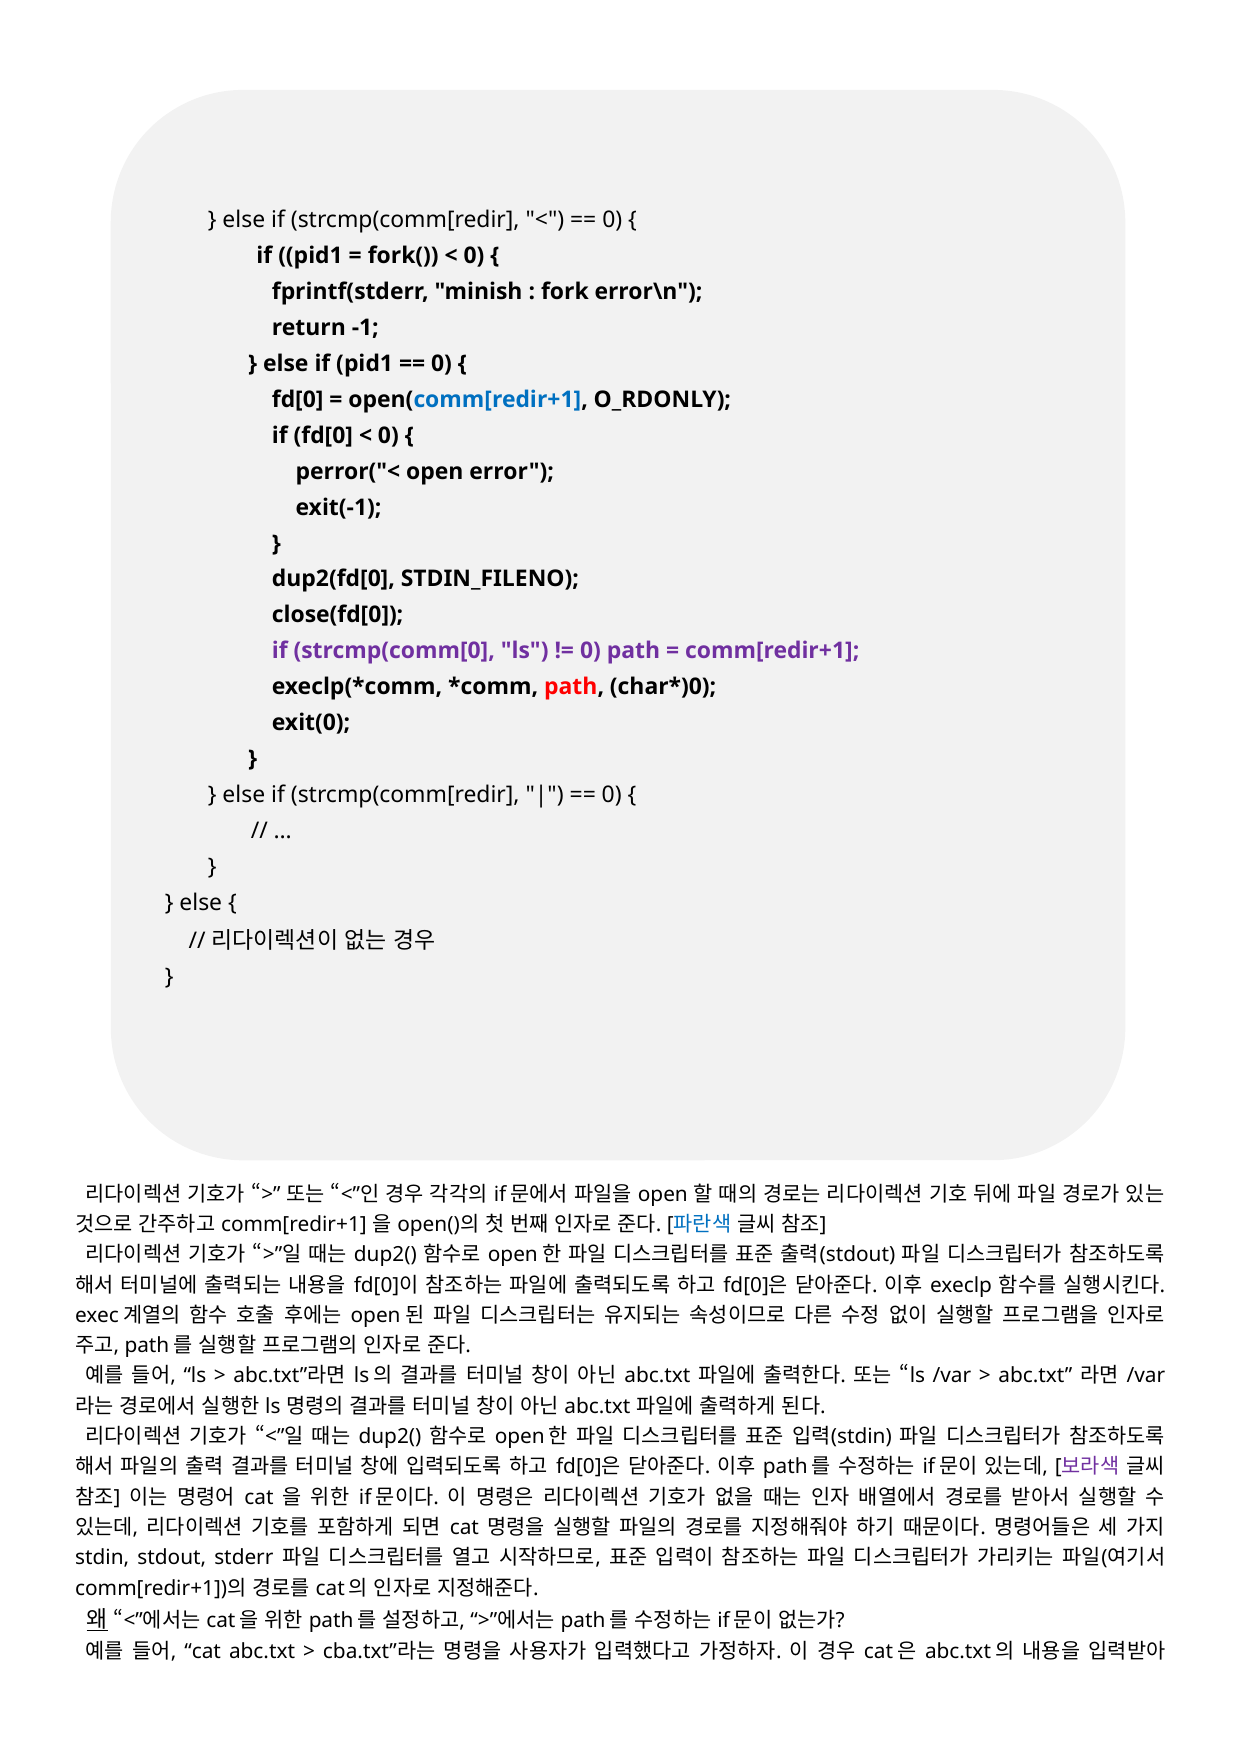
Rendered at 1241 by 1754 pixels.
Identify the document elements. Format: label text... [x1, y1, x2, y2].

text 리다이렉션 기호가 “>”일 때는 dup2() 함수로 open한 파일 디스크립터를 표준 출력(stdout) 파일 디스크립터가 참조하도록 해서 터미널에 출력되는 내용을 fd[0]이 참조하는 파일에 출력되도록 하고 fd[0]은 닫아준다. 이후 execlp 함수를 실행시킨다. exec계열의 함수 호출 후에는 open된 파일 디스크립터는 유지되는 속성이므로 다른 수정 없이 실행할 프로그램을 인자로 주고, path를 실행할 프로그램의 인자로 준다. [75, 1237, 1165, 1359]
text 왜 “<”에서는 cat을 위한 path를 설정하고, “>”에서는 path를 수정하는 if문이 없는가? [75, 1601, 1165, 1634]
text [75, 1634, 1165, 1665]
text 리다이렉션 기호가 “>” 또는 “<”인 경우 각각의 if문에서 파일을 open 할 때의 경로는 리다이렉션 기호 뒤에 파일 경로가 있는 것으로 간주하고 comm[redir+1] 을 open()의 첫 번째 인자로 준다. [파란색 글씨 참조] [75, 75, 1165, 1237]
text 예를 들어, “ls > abc.txt”라면 ls의 결과를 터미널 창이 아닌 abc.txt 파일에 출력한다. 또는 “ls /var > abc.txt” 라면 /var라는 경로에서 실행한 ls 명령의 결과를 터미널 창이 아닌 abc.txt 파일에 출력하게 된다. [75, 1359, 1165, 1419]
text 리다이렉션 기호가 “<”일 때는 dup2() 함수로 open한 파일 디스크립터를 표준 입력(stdin) 파일 디스크립터가 참조하도록 해서 파일의 출력 결과를 터미널 창에 입력되도록 하고 fd[0]은 닫아준다. 이후 path를 수정하는 if문이 있는데, [보라색 글씨 참조] 이는 명령어 cat 을 위한 if문이다. 이 명령은 리다이렉션 기호가 없을 때는 인자 배열에서 경로를 받아서 실행할 수 있는데, 리다이렉션 기호를 포함하게 되면 cat 명령을 실행할 파일의 경로를 지정해줘야 하기 때문이다. 명령어들은 세 가지 stdin, stdout, stderr 파일 디스크립터를 열고 시작하므로, 표준 입력이 참조하는 파일 디스크립터가 가리키는 파일(여기서 comm[redir+1])의 경로를 cat의 인자로 지정해준다. [75, 1419, 1165, 1601]
